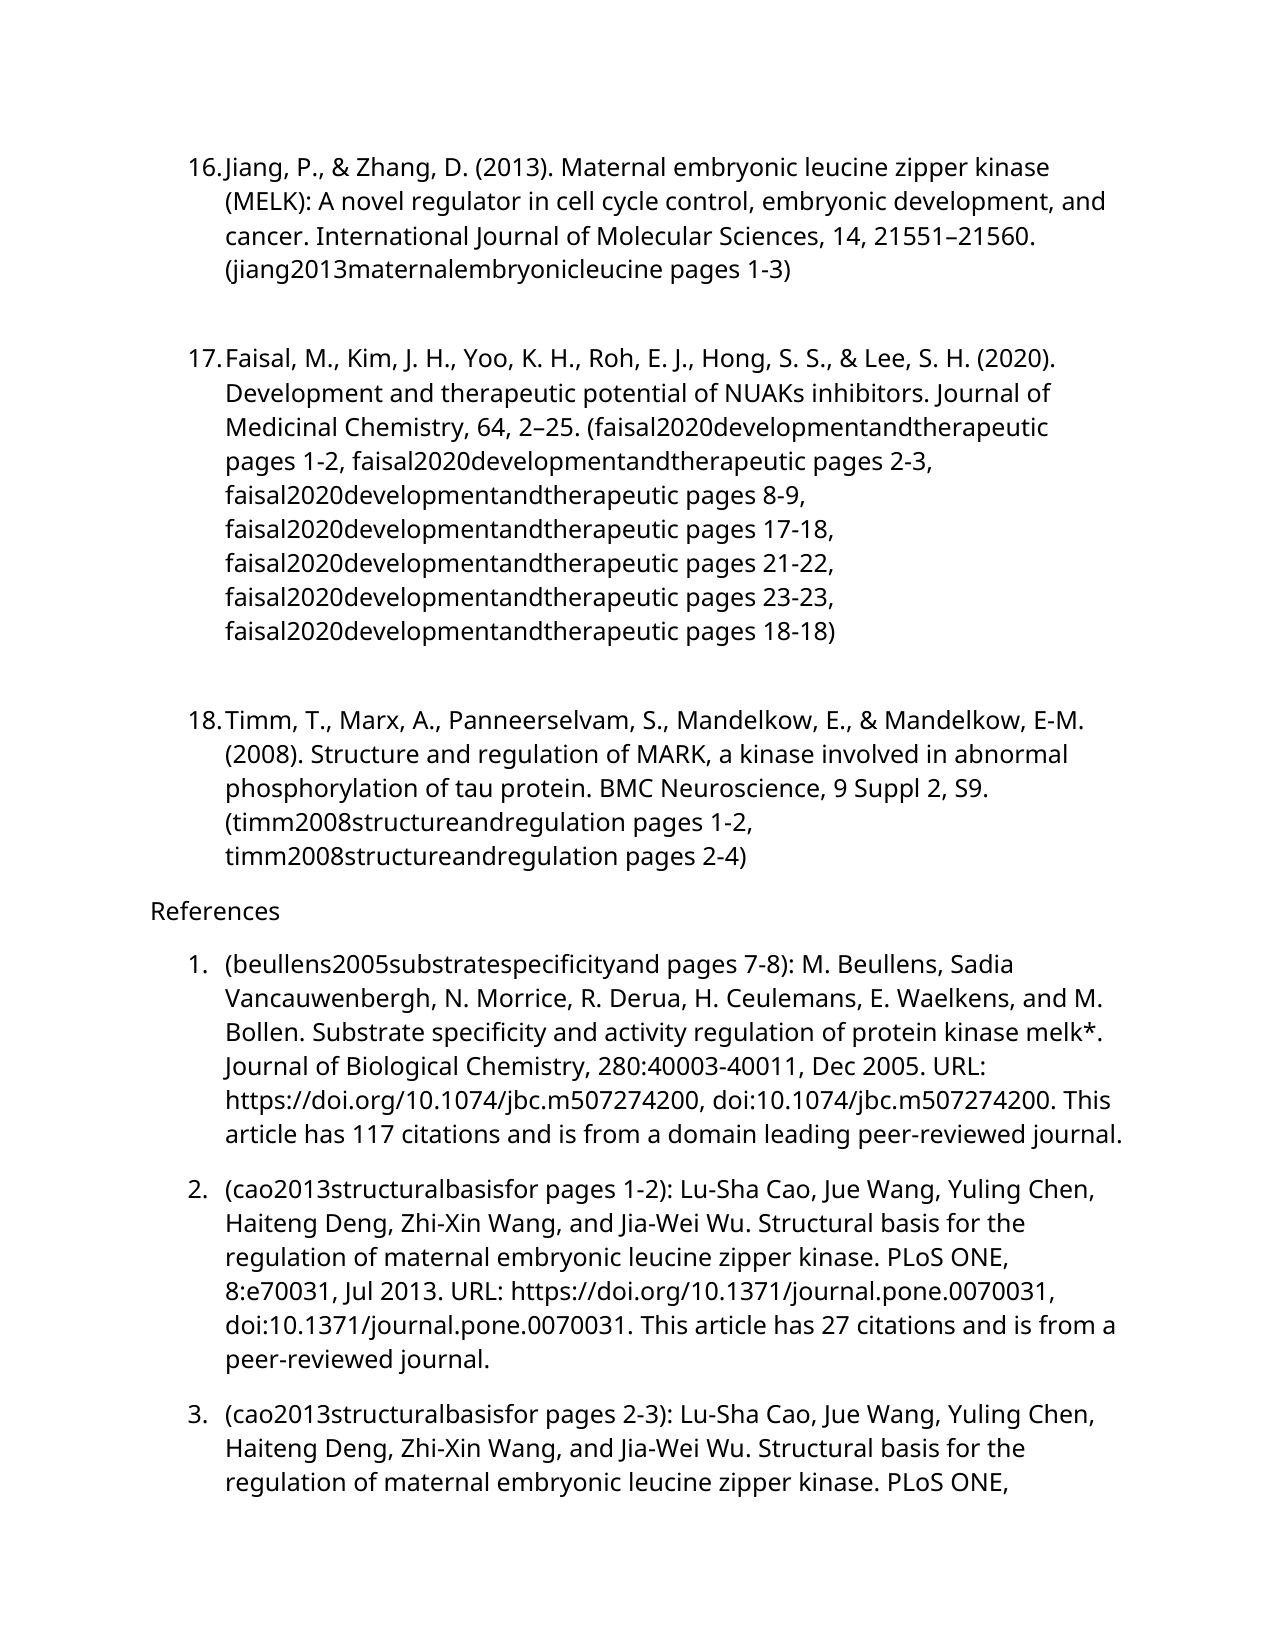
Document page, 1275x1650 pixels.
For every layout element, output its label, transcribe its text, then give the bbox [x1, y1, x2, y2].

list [187, 1397, 1125, 1499]
list (beullens2005substratespecificityand pages 7-8): M. Beullens, Sadia Vancauwenbergh, N. Morrice, R. Derua, H. Ceulemans, E. Waelkens, and M. Bollen. Substrate specificity and activity regulation of protein kinase melk*. Journal of Biological Chemistry, 280:40003-40011, Dec 2005. URL: https://doi.org/10.1074/jbc.m507274200, doi:10.1074/jbc.m507274200. This article has 117 citations and is from a domain leading peer-reviewed journal. [187, 947, 1125, 1151]
list Timm, T., Marx, A., Panneerselvam, S., Mandelkow, E., & Mandelkow, E-M. (2008). Structure and regulation of MARK, a kinase involved in abnormal phosphorylation of tau protein. BMC Neuroscience, 9 Suppl 2, S9. (timm2008structureandregulation pages 1-2, timm2008structureandregulation pages 2-4) [187, 703, 1125, 873]
list (cao2013structuralbasisfor pages 1-2): Lu-Sha Cao, Jue Wang, Yuling Chen, Haiteng Deng, Zhi-Xin Wang, and Jia‐Wei Wu. Structural basis for the regulation of maternal embryonic leucine zipper kinase. PLoS ONE, 8:e70031, Jul 2013. URL: https://doi.org/10.1371/journal.pone.0070031, doi:10.1371/journal.pone.0070031. This article has 27 citations and is from a peer-reviewed journal. [187, 1172, 1125, 1376]
list Faisal, M., Kim, J. H., Yoo, K. H., Roh, E. J., Hong, S. S., & Lee, S. H. (2020). Development and therapeutic potential of NUAKs inhibitors. Journal of Medicinal Chemistry, 64, 2–25. (faisal2020developmentandtherapeutic pages 1-2, faisal2020developmentandtherapeutic pages 2-3, faisal2020developmentandtherapeutic pages 8-9, faisal2020developmentandtherapeutic pages 17-18, faisal2020developmentandtherapeutic pages 21-22, faisal2020developmentandtherapeutic pages 23-23, faisal2020developmentandtherapeutic pages 18-18) [187, 341, 1125, 682]
text References [150, 894, 1125, 928]
list Jiang, P., & Zhang, D. (2013). Maternal embryonic leucine zipper kinase (MELK): A novel regulator in cell cycle control, embryonic development, and cancer. International Journal of Molecular Sciences, 14, 21551–21560. (jiang2013maternalembryonicleucine pages 1-3) [187, 150, 1125, 320]
